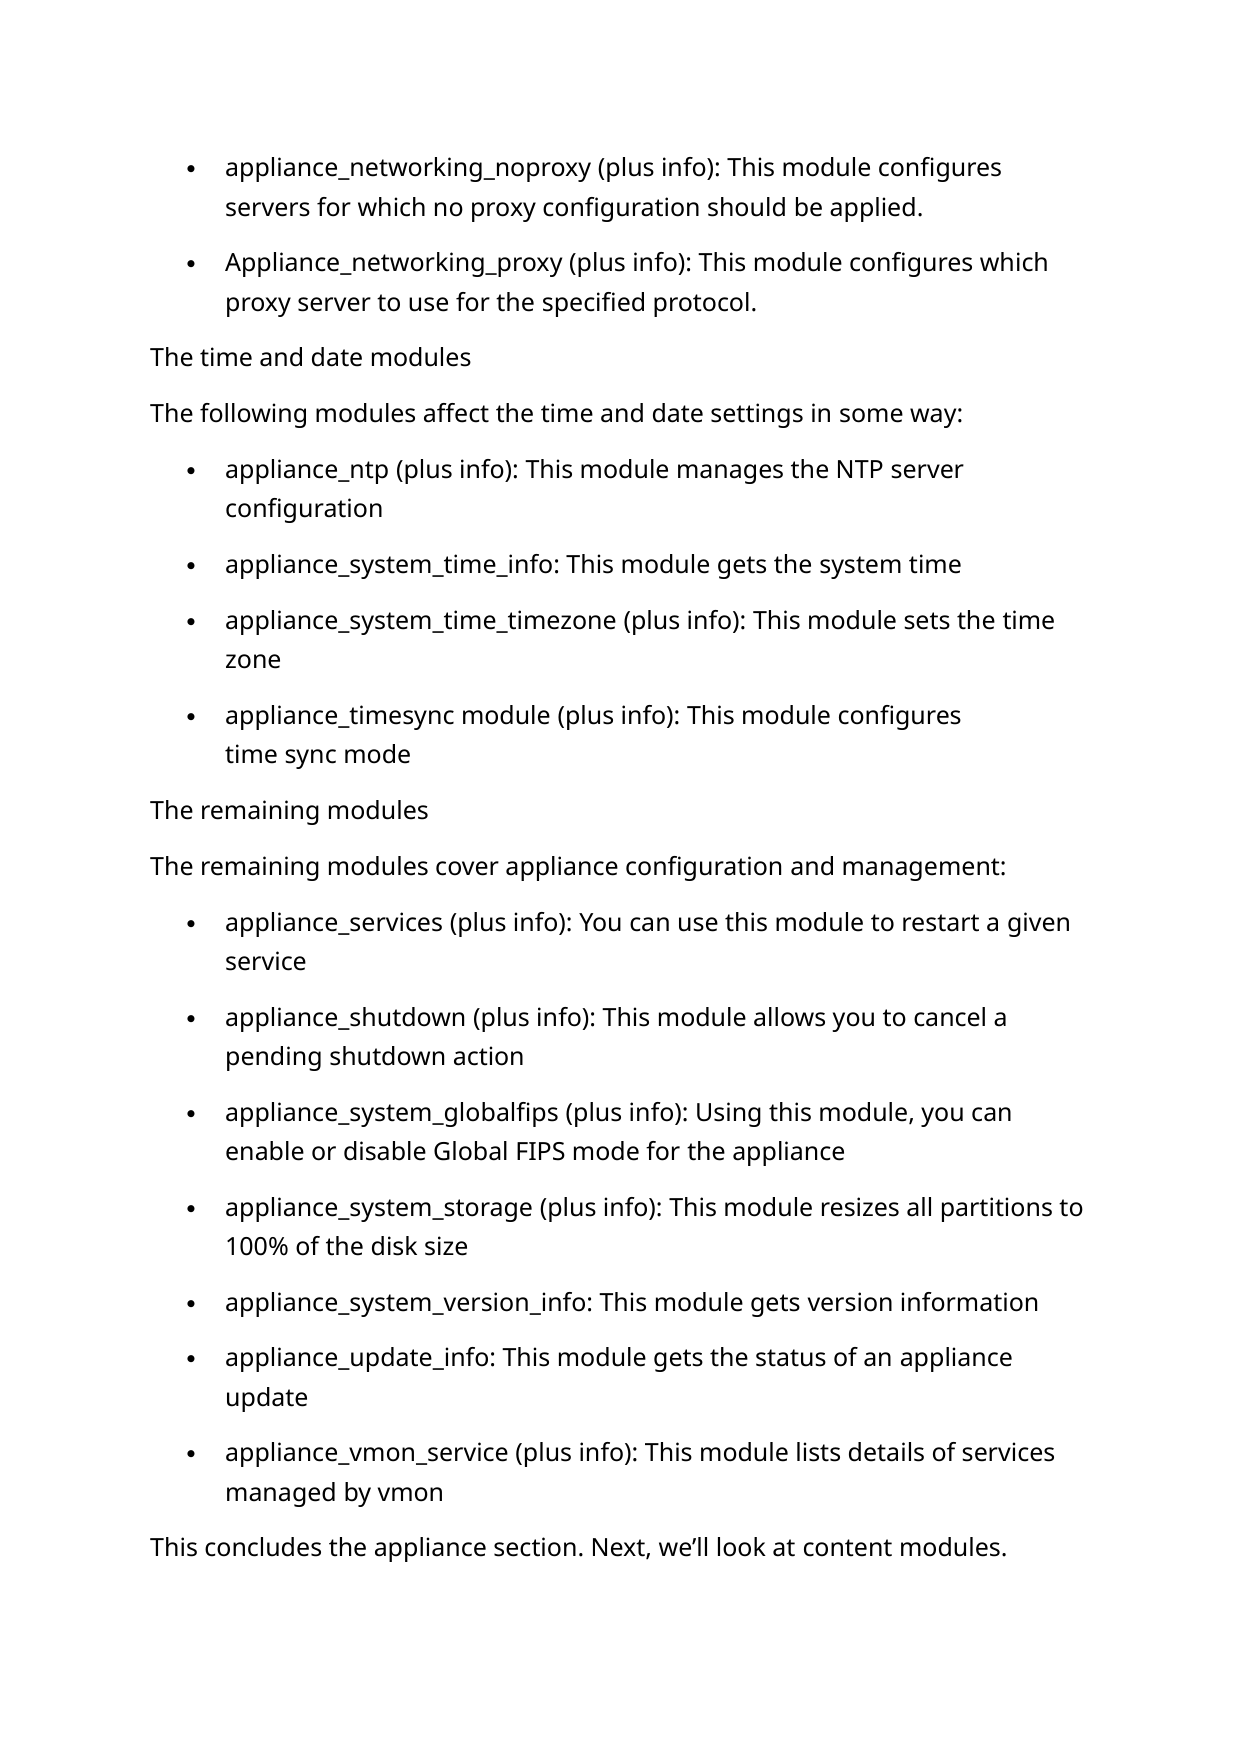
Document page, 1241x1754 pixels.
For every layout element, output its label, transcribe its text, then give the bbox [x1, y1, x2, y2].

list appliance_services (plus info): You can use this module to restart a given service [187, 904, 1090, 977]
list appliance_system_time_info: This module gets the system time [187, 547, 1090, 581]
list appliance_update_info: This module gets the status of an appliance update [187, 1340, 1090, 1413]
list appliance_system_time_timezone (plus info): This module sets the time zone [187, 602, 1090, 676]
text The time and date modules [150, 340, 1090, 374]
text The remaining modules [150, 792, 1090, 827]
list appliance_ntp (plus info): This module manages the NTP server configuration [187, 452, 1090, 525]
list appliance_system_storage (plus info): This module resizes all partitions to 100% of the disk size [187, 1189, 1090, 1262]
text This concludes the appliance section. Next, we’ll look at content modules. [150, 1530, 1090, 1564]
text The following modules affect the time and date settings in some way: [150, 396, 1090, 430]
list Appliance_networking_proxy (plus info): This module configures which proxy server to use for the specified protocol. [187, 245, 1090, 318]
text The remaining modules cover appliance configuration and management: [150, 848, 1090, 882]
list appliance_system_version_info: This module gets version information [187, 1284, 1090, 1318]
list appliance_vmon_service (plus info): This module lists details of services managed by vmon [187, 1435, 1090, 1508]
list appliance_timesync module (plus info): This module configures time sync mode [187, 697, 1090, 771]
list appliance_networking_noproxy (plus info): This module configures servers for which no proxy configuration should be applied. [187, 150, 1090, 223]
list appliance_shutdown (plus info): This module allows you to cancel a pending shutdown action [187, 999, 1090, 1072]
list appliance_system_globalfips (plus info): Using this module, you can enable or disable Global FIPS mode for the appliance [187, 1094, 1090, 1167]
